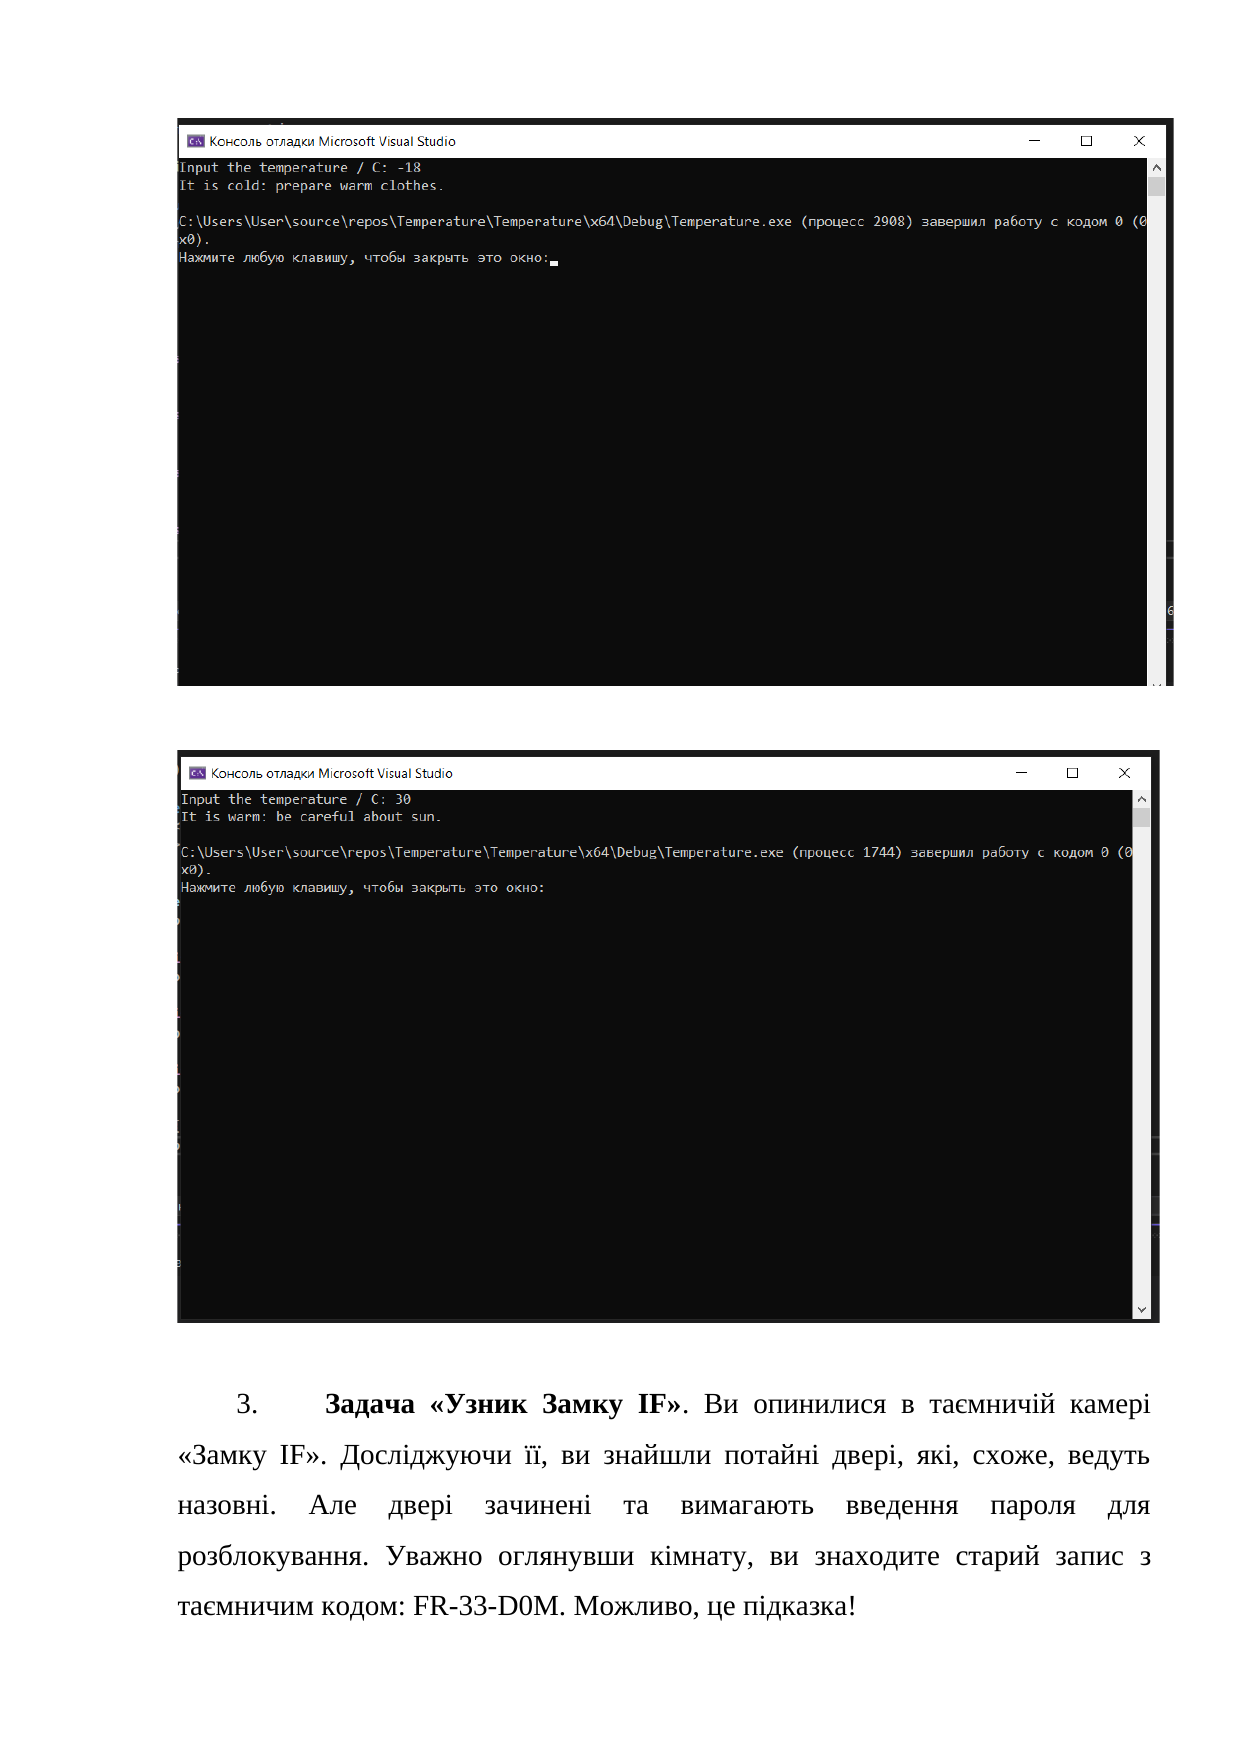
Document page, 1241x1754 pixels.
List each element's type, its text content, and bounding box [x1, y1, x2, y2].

picture [177, 750, 1160, 1323]
picture [177, 118, 1174, 686]
list Задача «Узник Замку IF». Ви опинилися в таємничій камері «Замку IF». Досліджуючи її, ви знайшли потайні двері, які, схоже, ведуть назовні. Але двері зачинені та вимагають введення пароля для розблокування. Уважно оглянувши кімнату, ви знаходите старий запис з таємничим кодом: FR-33-D0M. Можливо, це підказка! [177, 1387, 1152, 1621]
